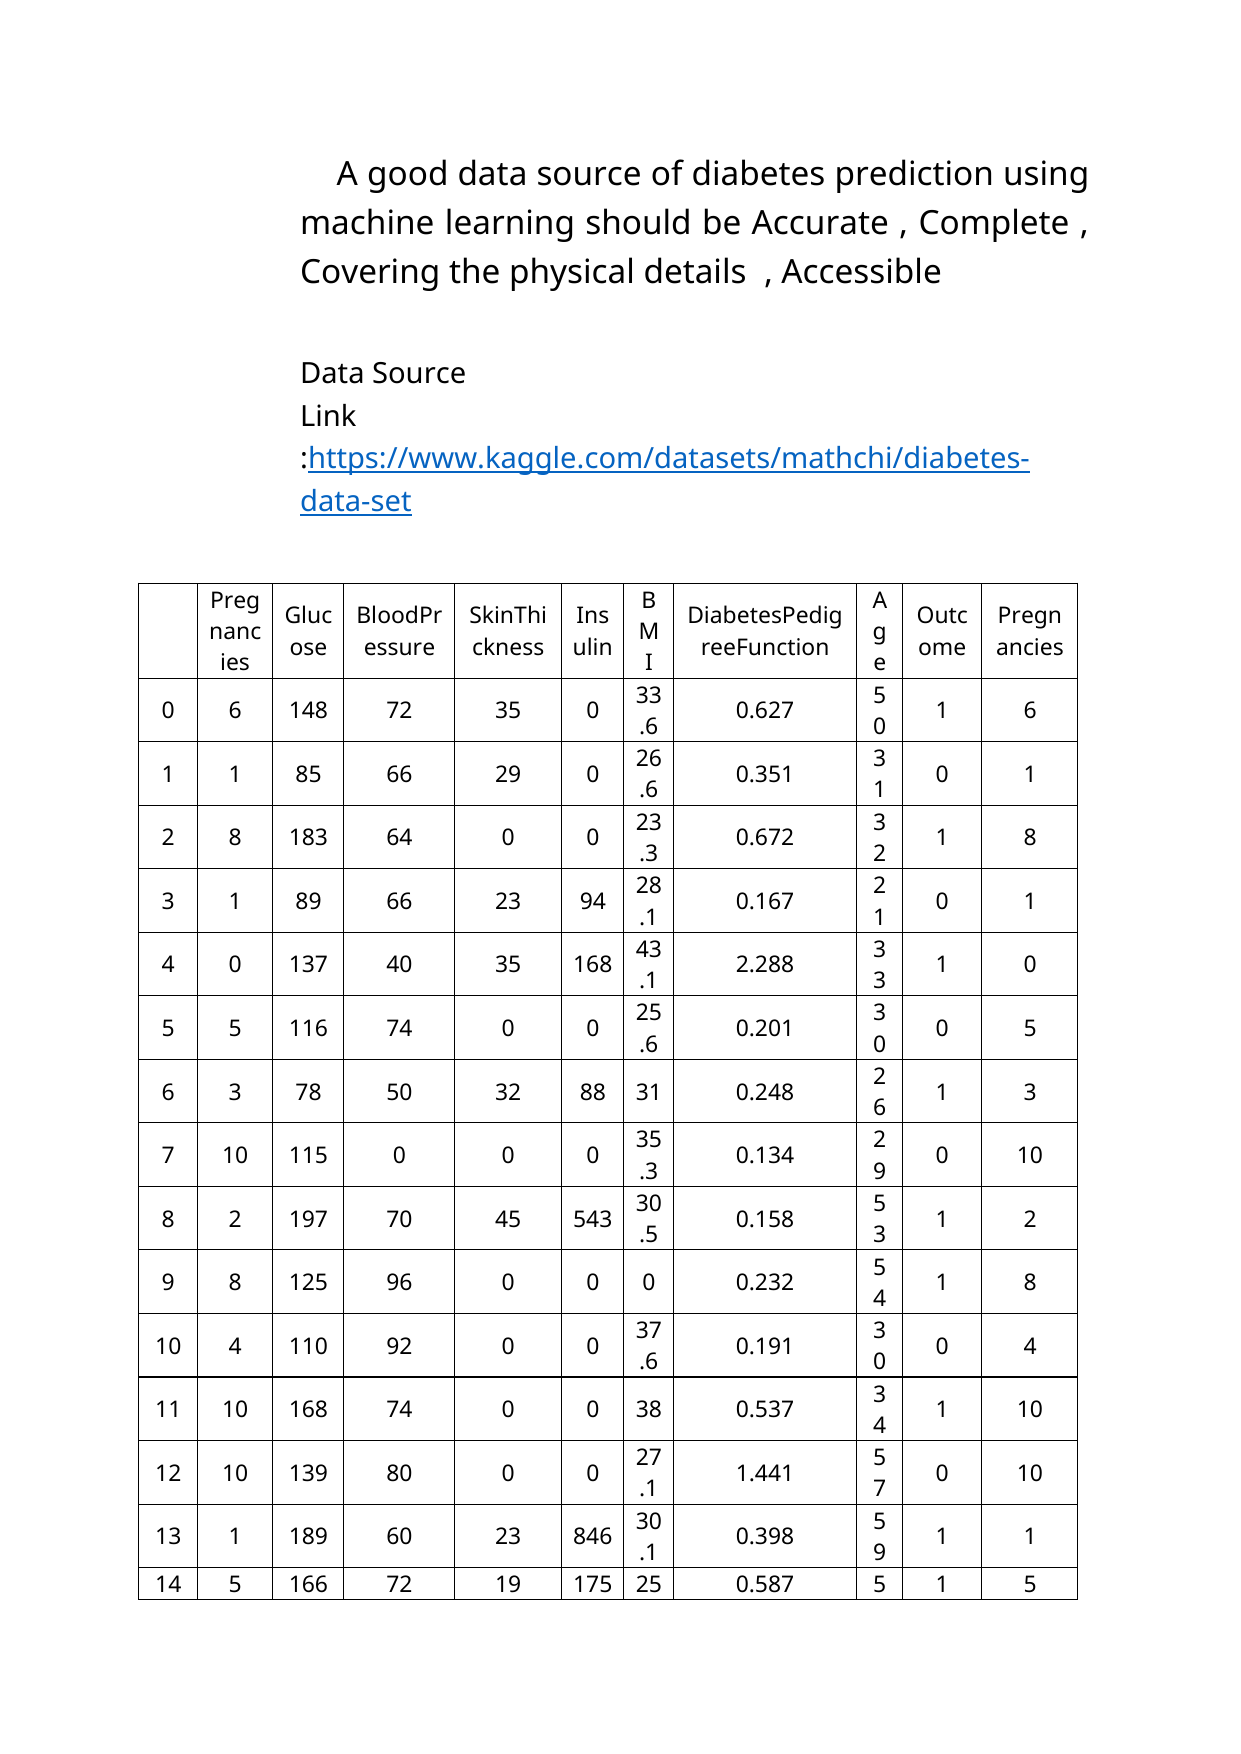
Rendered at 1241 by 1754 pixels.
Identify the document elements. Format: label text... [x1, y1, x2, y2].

table_cell 74 [344, 1378, 454, 1440]
table_cell 10 [198, 1378, 272, 1440]
table_cell 31 [857, 742, 902, 804]
table_cell 50 [857, 679, 902, 741]
table_cell 8 [198, 806, 272, 868]
table_cell 10 [982, 1123, 1077, 1186]
table_cell 6 [982, 679, 1077, 741]
table_cell 0 [562, 806, 623, 868]
table_cell 115 [273, 1123, 343, 1186]
table_cell 13 [139, 1505, 197, 1567]
table_header SkinThickness [455, 584, 561, 677]
table_cell 11 [139, 1378, 197, 1440]
table_cell 4 [139, 933, 197, 995]
table_cell 0 [903, 869, 981, 932]
table_cell 40 [344, 933, 454, 995]
table_cell 7 [139, 1123, 197, 1186]
table_cell 10 [198, 1441, 272, 1503]
table_cell 0 [562, 742, 623, 804]
table_cell 0 [455, 1250, 561, 1313]
table_cell 66 [344, 869, 454, 932]
table_header Insulin [562, 584, 623, 677]
table_cell 59 [857, 1505, 902, 1567]
table_cell 78 [273, 1060, 343, 1122]
table_header [139, 584, 197, 677]
table_cell 30 [857, 996, 902, 1059]
table_cell 37.6 [624, 1314, 673, 1376]
table_cell 189 [273, 1505, 343, 1567]
table_cell 72 [344, 1568, 454, 1599]
table_cell 137 [273, 933, 343, 995]
table_cell 175 [562, 1568, 623, 1599]
table_cell 0 [562, 1250, 623, 1313]
table_cell 0 [562, 1123, 623, 1186]
table_cell 60 [344, 1505, 454, 1567]
table_cell 0 [455, 1314, 561, 1376]
table_cell 14 [139, 1568, 197, 1599]
table_cell 3 [982, 1060, 1077, 1122]
table_cell 2.288 [674, 933, 856, 995]
table_cell 148 [273, 679, 343, 741]
table_cell 1 [903, 933, 981, 995]
table_cell 94 [562, 869, 623, 932]
table_cell 166 [273, 1568, 343, 1599]
table_cell 0.672 [674, 806, 856, 868]
table_header BMI [624, 584, 673, 677]
table_cell 10 [982, 1441, 1077, 1503]
table_cell 2 [198, 1187, 272, 1249]
table_cell 5 [982, 996, 1077, 1059]
table_cell 33 [857, 933, 902, 995]
table_cell 27.1 [624, 1441, 673, 1503]
table_cell 1 [903, 1378, 981, 1440]
table_cell 4 [982, 1314, 1077, 1376]
table_cell 0 [903, 1123, 981, 1186]
table_cell 1 [903, 1187, 981, 1249]
table_cell 1 [982, 869, 1077, 932]
table_cell 543 [562, 1187, 623, 1249]
table_cell 1 [139, 742, 197, 804]
table_cell 57 [857, 1441, 902, 1503]
table_cell 1 [903, 1250, 981, 1313]
table_cell 6 [198, 679, 272, 741]
table_cell 0 [455, 1378, 561, 1440]
table_cell 5 [982, 1568, 1077, 1599]
table_cell 33.6 [624, 679, 673, 741]
table_cell 4 [198, 1314, 272, 1376]
table_cell 168 [562, 933, 623, 995]
table_cell 38 [624, 1378, 673, 1440]
table_cell 72 [344, 679, 454, 741]
table_cell 0 [455, 996, 561, 1059]
table_cell 8 [982, 806, 1077, 868]
table_cell 0.191 [674, 1314, 856, 1376]
table_header BloodPressure [344, 584, 454, 677]
table_cell 0 [455, 1441, 561, 1503]
table_cell 846 [562, 1505, 623, 1567]
table_cell 6 [139, 1060, 197, 1122]
table_cell 3 [139, 869, 197, 932]
table_cell 0 [562, 1441, 623, 1503]
table_cell 31 [624, 1060, 673, 1122]
table_cell 34 [857, 1378, 902, 1440]
table_cell 28.1 [624, 869, 673, 932]
table_header Pregnancies [198, 584, 272, 677]
table_cell 1 [903, 806, 981, 868]
table_cell 0.158 [674, 1187, 856, 1249]
table_cell 23 [455, 869, 561, 932]
table_cell 1 [903, 1505, 981, 1567]
table_header DiabetesPedigreeFunction [674, 584, 856, 677]
table_cell 54 [857, 1250, 902, 1313]
table_cell 25.8 [624, 1568, 673, 1599]
table_cell 1 [903, 679, 981, 741]
table_cell 30 [857, 1314, 902, 1376]
table_cell 88 [562, 1060, 623, 1122]
table_cell 0.351 [674, 742, 856, 804]
table_cell 80 [344, 1441, 454, 1503]
table_cell 43.1 [624, 933, 673, 995]
table_cell 74 [344, 996, 454, 1059]
table_cell 183 [273, 806, 343, 868]
table_cell 8 [982, 1250, 1077, 1313]
table_cell 5 [198, 996, 272, 1059]
table_cell 0.248 [674, 1060, 856, 1122]
table_cell 197 [273, 1187, 343, 1249]
table_cell 85 [273, 742, 343, 804]
table_cell 32 [455, 1060, 561, 1122]
table_cell 53 [857, 1187, 902, 1249]
table_cell 1 [198, 742, 272, 804]
table_cell 139 [273, 1441, 343, 1503]
table_cell 0 [562, 679, 623, 741]
table_cell 0.627 [674, 679, 856, 741]
table_cell 0.201 [674, 996, 856, 1059]
table_header Glucose [273, 584, 343, 677]
table_cell 64 [344, 806, 454, 868]
table_cell 0 [903, 1314, 981, 1376]
table_cell 0.398 [674, 1505, 856, 1567]
table_cell 50 [344, 1060, 454, 1122]
table_cell 8 [139, 1187, 197, 1249]
table_cell 0.537 [674, 1378, 856, 1440]
table_cell 0.232 [674, 1250, 856, 1313]
table_cell 0 [344, 1123, 454, 1186]
table_cell 0 [562, 1314, 623, 1376]
table_cell 0 [139, 679, 197, 741]
table_cell 110 [273, 1314, 343, 1376]
table_cell 0 [198, 933, 272, 995]
table_cell 2 [982, 1187, 1077, 1249]
table_cell 5 [139, 996, 197, 1059]
table_cell 0 [903, 742, 981, 804]
table_cell 25.6 [624, 996, 673, 1059]
table_cell 23 [455, 1505, 561, 1567]
table_header Pregnancies [982, 584, 1077, 677]
table_cell 1 [982, 1505, 1077, 1567]
table_cell 5 [198, 1568, 272, 1599]
table_cell 0 [982, 933, 1077, 995]
table_cell 0 [562, 1378, 623, 1440]
table_header Age [857, 584, 902, 677]
table_cell 1 [198, 869, 272, 932]
list Data Source Link :https://www.kaggle.com/datasets/mathchi/diabetes-data-set [300, 352, 1090, 520]
table_cell 0 [562, 996, 623, 1059]
table_cell 30.5 [624, 1187, 673, 1249]
table_cell 9 [139, 1250, 197, 1313]
table_cell 51 [857, 1568, 902, 1599]
table_cell 2 [139, 806, 197, 868]
table_cell 45 [455, 1187, 561, 1249]
table_cell 0.167 [674, 869, 856, 932]
table_cell 0 [903, 996, 981, 1059]
table_cell 8 [198, 1250, 272, 1313]
table_cell 10 [982, 1378, 1077, 1440]
table_cell 35.3 [624, 1123, 673, 1186]
table_cell 89 [273, 869, 343, 932]
table_cell 32 [857, 806, 902, 868]
table_cell 1 [903, 1060, 981, 1122]
table_cell 12 [139, 1441, 197, 1503]
table_cell 21 [857, 869, 902, 932]
table_cell 26.6 [624, 742, 673, 804]
table_cell 116 [273, 996, 343, 1059]
table_cell 168 [273, 1378, 343, 1440]
table_cell 1 [198, 1505, 272, 1567]
table_cell 19 [455, 1568, 561, 1599]
table_cell 35 [455, 933, 561, 995]
table_cell 0.587 [674, 1568, 856, 1599]
table_cell 70 [344, 1187, 454, 1249]
table_cell 66 [344, 742, 454, 804]
table_cell 0 [624, 1250, 673, 1313]
table_cell 0 [455, 806, 561, 868]
table_cell 26 [857, 1060, 902, 1122]
table_cell 29 [455, 742, 561, 804]
table_cell 125 [273, 1250, 343, 1313]
table_cell 10 [139, 1314, 197, 1376]
table_cell 29 [857, 1123, 902, 1186]
table_cell 23.3 [624, 806, 673, 868]
table_cell 1.441 [674, 1441, 856, 1503]
table_header Outcome [903, 584, 981, 677]
table_cell 1 [982, 742, 1077, 804]
list A good data source of diabetes prediction using machine learning should be Accurate , Complete , Covering the physical details , Accessible [300, 150, 1090, 293]
table_cell 35 [455, 679, 561, 741]
table_cell 10 [198, 1123, 272, 1186]
table_cell 96 [344, 1250, 454, 1313]
table_cell 92 [344, 1314, 454, 1376]
table_cell 30.1 [624, 1505, 673, 1567]
table_cell 0.134 [674, 1123, 856, 1186]
table_cell 0 [903, 1441, 981, 1503]
table_cell 0 [455, 1123, 561, 1186]
table_cell 3 [198, 1060, 272, 1122]
table_cell 1 [903, 1568, 981, 1599]
